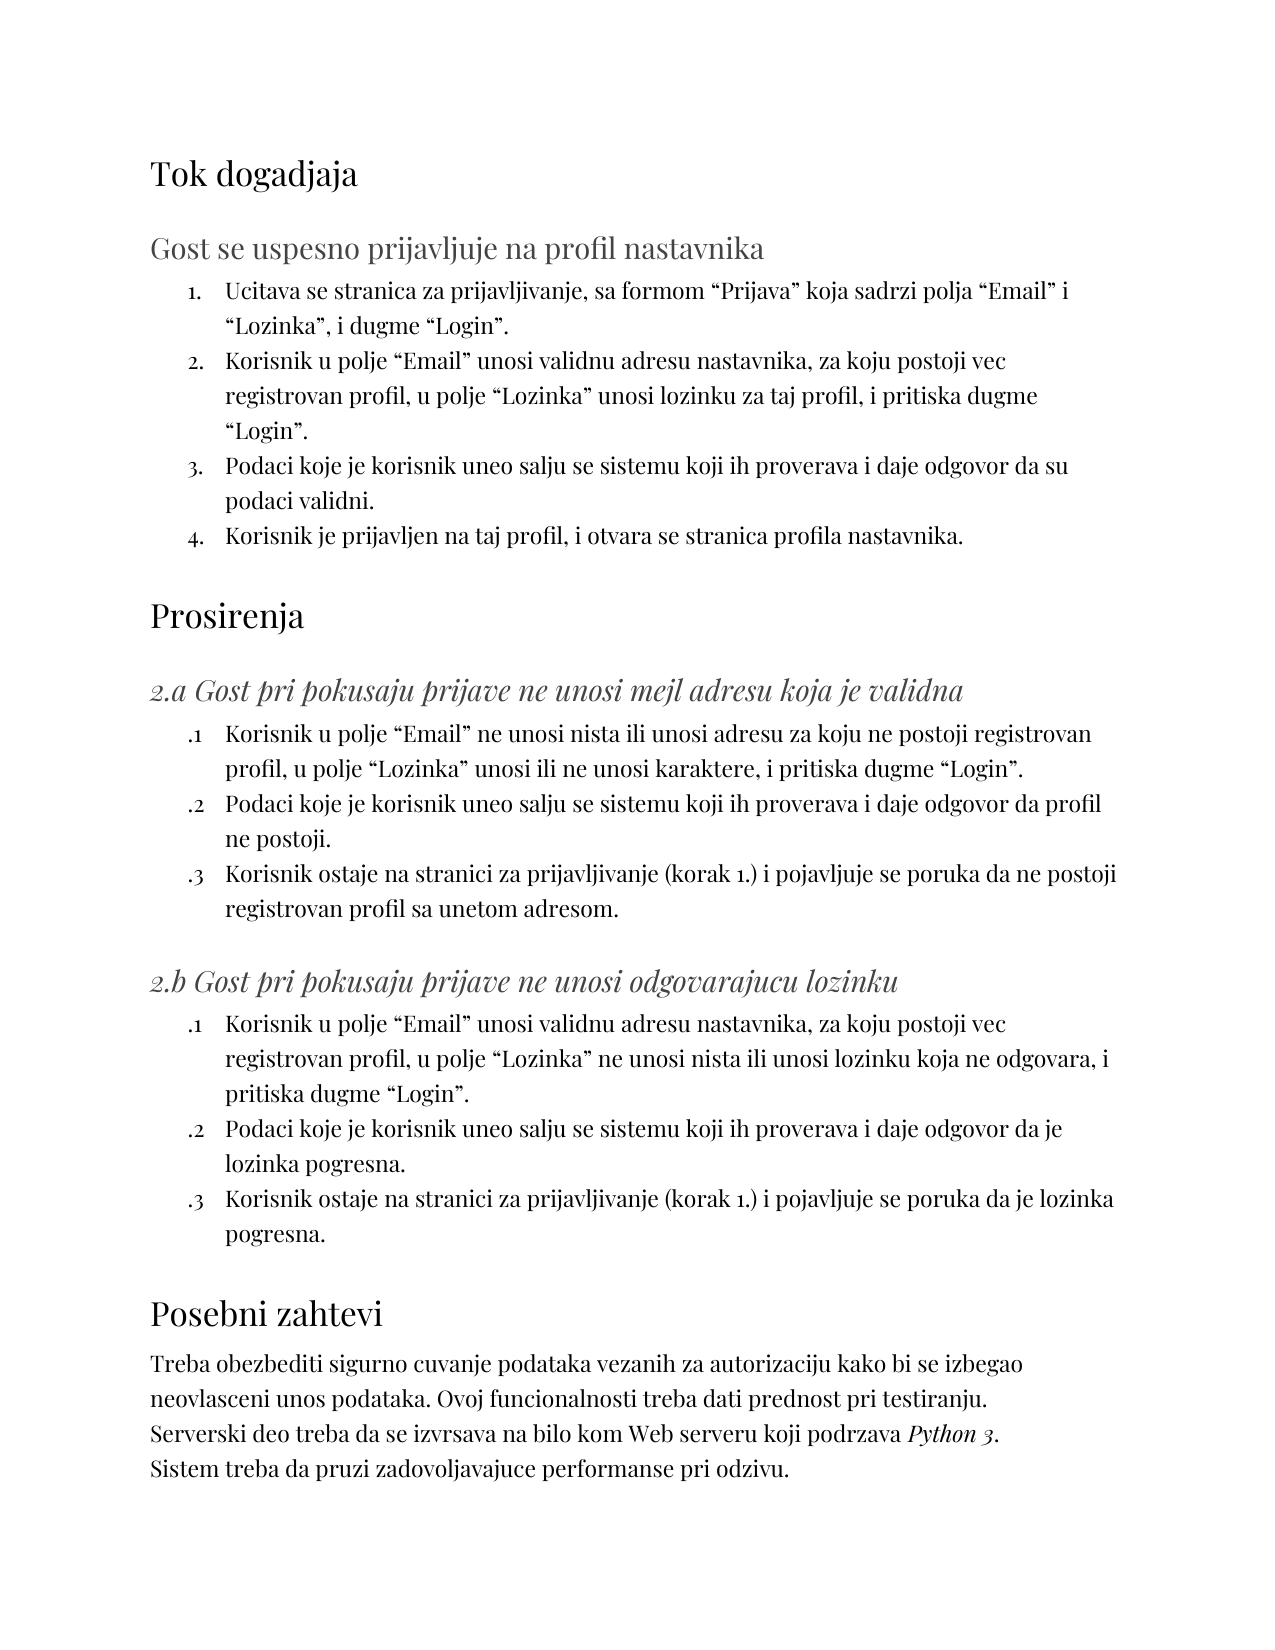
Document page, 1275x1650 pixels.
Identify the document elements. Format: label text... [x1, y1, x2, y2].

subtitle Prosirenja [150, 592, 1125, 637]
text Serverski deo treba da se izvrsava na bilo kom Web serveru koji podrzava Python 3. [150, 1417, 1125, 1448]
subtitle 2.a Gost pri pokusaju prijave ne unosi mejl adresu koja je validna [150, 670, 1125, 709]
subtitle 2.b Gost pri pokusaju prijave ne unosi odgovarajucu lozinku [150, 961, 1125, 1000]
list Korisnik ostaje na stranici za prijavljivanje (korak 1.) i pojavljuje se poruka da ne postoji registrovan profil sa unetom adresom. [187, 857, 1125, 923]
subtitle Tok dogadjaja [150, 150, 1125, 194]
list Korisnik je prijavljen na taj profil, i otvara se stranica profila nastavnika. [187, 520, 1125, 551]
list Podaci koje je korisnik uneo salju se sistemu koji ih proverava i daje odgovor da su podaci validni. [187, 450, 1125, 516]
subtitle Gost se uspesno prijavljuje na profil nastavnika [150, 228, 1125, 267]
text Treba obezbediti sigurno cuvanje podataka vezanih za autorizaciju kako bi se izbegao neovlasceni unos podataka. Ovoj funcionalnosti treba dati prednost pri testiranju. [150, 1347, 1125, 1413]
list Korisnik u polje “Email” ne unosi nista ili unosi adresu za koju ne postoji registrovan profil, u polje “Lozinka” unosi ili ne unosi karaktere, i pritiska dugme “Login”. [187, 717, 1125, 783]
list Podaci koje je korisnik uneo salju se sistemu koji ih proverava i daje odgovor da je lozinka pogresna. [187, 1113, 1125, 1178]
list Podaci koje je korisnik uneo salju se sistemu koji ih proverava i daje odgovor da profil ne postoji. [187, 787, 1125, 853]
list Korisnik u polje “Email” unosi validnu adresu nastavnika, za koju postoji vec registrovan profil, u polje “Lozinka” ne unosi nista ili unosi lozinku koja ne odgovara, i pritiska dugme “Login”. [187, 1008, 1125, 1108]
subtitle Posebni zahtevi [150, 1291, 1125, 1335]
text Sistem treba da pruzi zadovoljavajuce performanse pri odzivu. [150, 1452, 1125, 1483]
list Ucitava se stranica za prijavljivanje, sa formom “Prijava” koja sadrzi polja “Email” i “Lozinka”, i dugme “Login”. [187, 275, 1125, 341]
list Korisnik u polje “Email” unosi validnu adresu nastavnika, za koju postoji vec registrovan profil, u polje “Lozinka” unosi lozinku za taj profil, i pritiska dugme “Login”. [187, 345, 1125, 446]
list Korisnik ostaje na stranici za prijavljivanje (korak 1.) i pojavljuje se poruka da je lozinka pogresna. [187, 1183, 1125, 1248]
